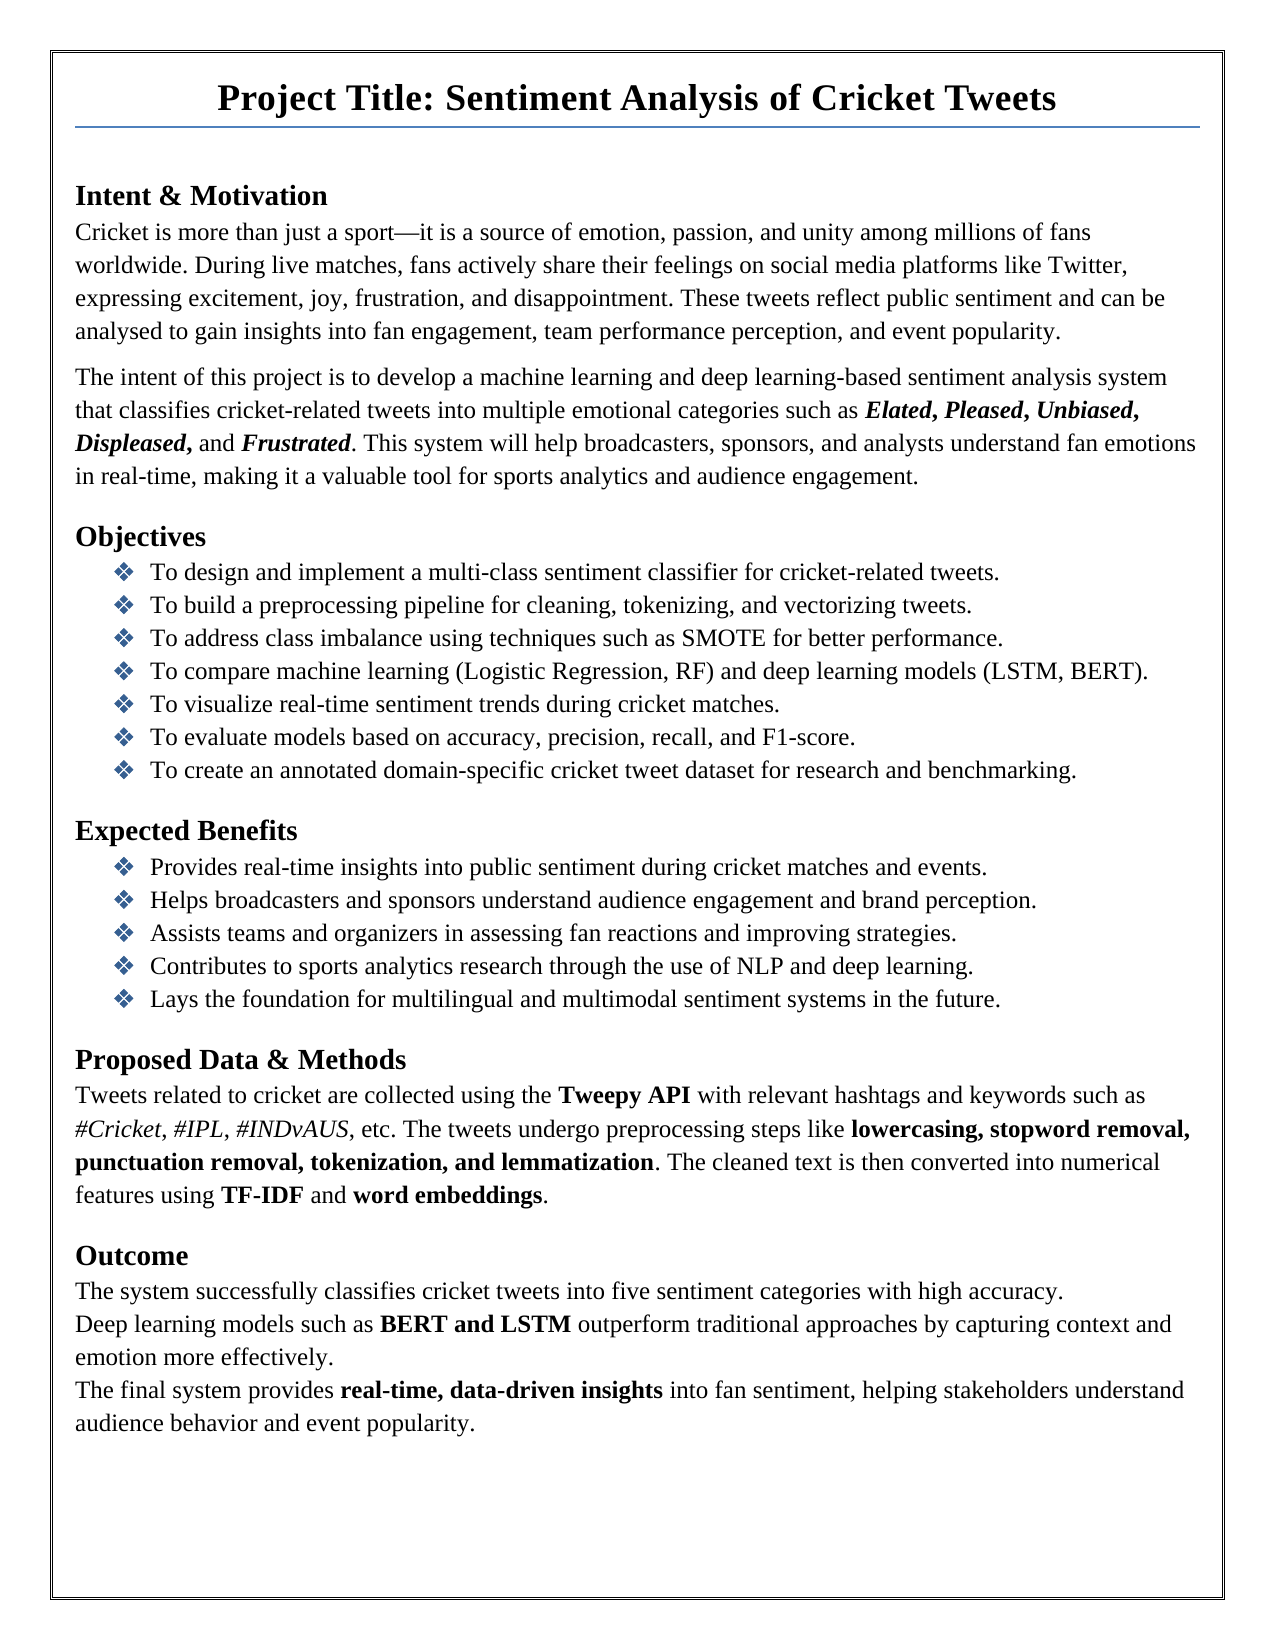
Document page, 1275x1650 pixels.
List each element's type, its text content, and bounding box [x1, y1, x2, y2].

subtitle Assists teams and organizers in assessing fan reactions and improving strategies. [112, 918, 1200, 947]
subtitle To design and implement a multi-class sentiment classifier for cricket-related tweets. [112, 557, 1200, 586]
subtitle Cricket is more than just a sport—it is a source of emotion, passion, and unity among millions of fans worldwide. During live matches, fans actively share their feelings on social media platforms like Twitter, expressing excitement, joy, frustration, and disappointment. These tweets reflect public sentiment and can be analysed to gain insights into fan engagement, team performance perception, and event popularity. [75, 217, 1200, 345]
subtitle Provides real-time insights into public sentiment during cricket matches and events. [112, 852, 1200, 881]
text The system successfully classifies cricket tweets into five sentiment categories with high accuracy. Deep learning models such as BERT and LSTM outperform traditional approaches by capturing context and emotion more effectively. The final system provides real-time, data-driven insights into fan sentiment, helping stakeholders understand audience behavior and event popularity. [75, 1276, 1200, 1437]
subtitle To visualize real-time sentiment trends during cricket matches. [112, 689, 1200, 718]
subtitle To build a preprocessing pipeline for cleaning, tokenizing, and vectorizing tweets. [112, 590, 1200, 619]
subtitle Expected Benefits [75, 813, 1200, 847]
subtitle Helps broadcasters and sponsors understand audience engagement and brand perception. [112, 885, 1200, 914]
title Project Title: Sentiment Analysis of Cricket Tweets [75, 75, 1200, 126]
subtitle To address class imbalance using techniques such as SMOTE for better performance. [112, 623, 1200, 652]
subtitle To compare machine learning (Logistic Regression, RF) and deep learning models (LSTM, BERT). [112, 656, 1200, 685]
subtitle Intent & Motivation [75, 178, 1200, 212]
subtitle Proposed Data & Methods [75, 1042, 1200, 1076]
subtitle Contributes to sports analytics research through the use of NLP and deep learning. [112, 951, 1200, 980]
subtitle The intent of this project is to develop a machine learning and deep learning-based sentiment analysis system that classifies cricket-related tweets into multiple emotional categories such as Elated, Pleased, Unbiased, Displeased, and Frustrated. This system will help broadcasters, sponsors, and analysts understand fan emotions in real-time, making it a valuable tool for sports analytics and audience engagement. [75, 362, 1200, 489]
subtitle Lays the foundation for multilingual and multimodal sentiment systems in the future. [112, 984, 1200, 1013]
subtitle Objectives [75, 519, 1200, 552]
subtitle Outcome [75, 1238, 1200, 1271]
subtitle To create an annotated domain-specific cricket tweet dataset for research and benchmarking. [112, 755, 1200, 784]
text Tweets related to cricket are collected using the Tweepy API with relevant hashtags and keywords such as #Cricket, #IPL, #INDvAUS, etc. The tweets undergo preprocessing steps like lowercasing, stopword removal, punctuation removal, tokenization, and lemmatization. The cleaned text is then converted into numerical features using TF-IDF and word embeddings. [75, 1081, 1200, 1208]
subtitle To evaluate models based on accuracy, precision, recall, and F1-score. [112, 722, 1200, 751]
